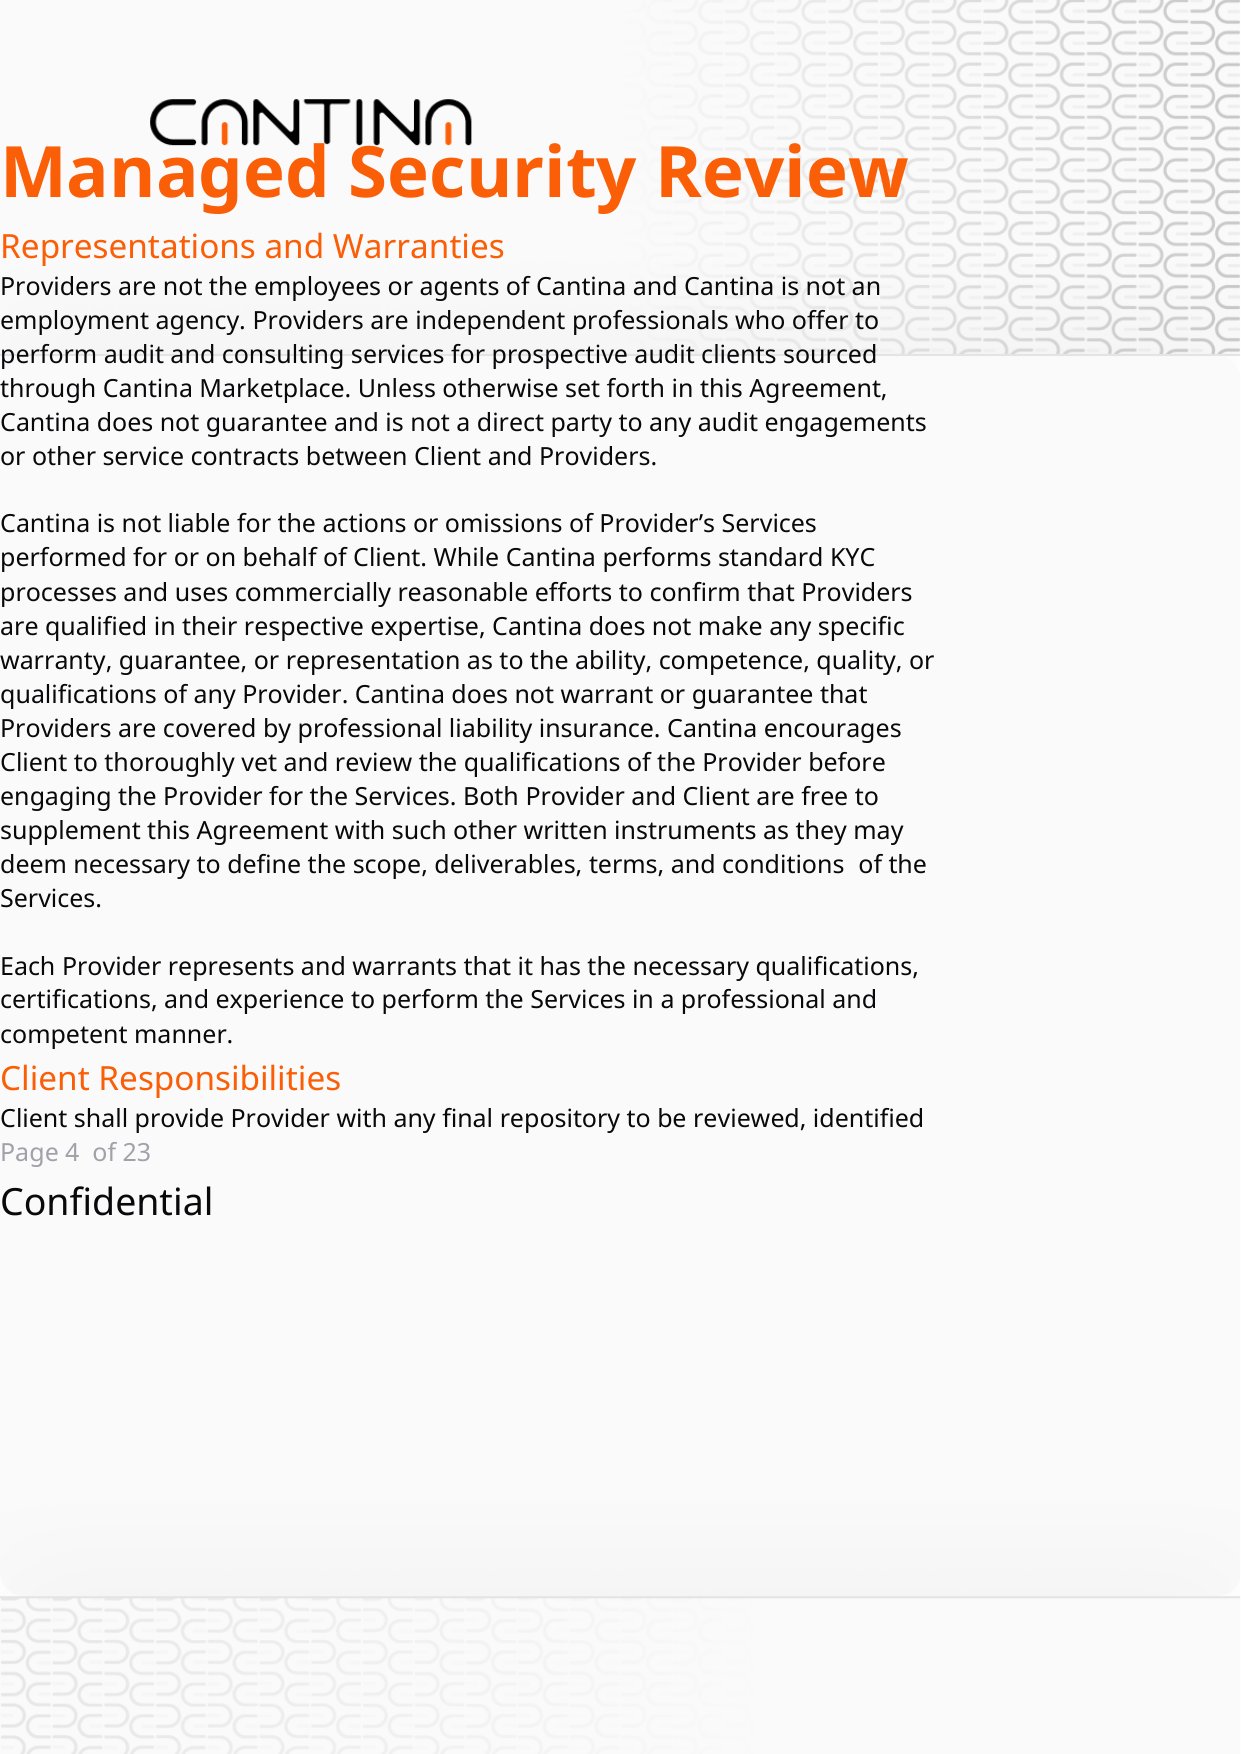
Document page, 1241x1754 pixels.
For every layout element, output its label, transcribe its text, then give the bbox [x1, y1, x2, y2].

table_header Confidential [0, 1169, 771, 1227]
table_header Page 4 of 23 [0, 1134, 155, 1168]
table_header Managed Security Review [0, 122, 953, 218]
table_header Representations and Warranties [0, 218, 508, 268]
table_header Client shall provide Provider with any final repository to be reviewed, identified [0, 1100, 946, 1134]
table_header Providers are not the employees or agents of Cantina and Cantina is not an employment agency. Providers are independent professionals who offer to perform audit and consulting services for prospective audit clients sourced through Cantina Marketplace. Unless otherwise set forth in this Agreement, Cantina does not guarantee and is not a direct party to any audit engagements or other service contracts between Client and Providers. Cantina is not liable for the actions or omissions of Provider’s Services performed for or on behalf of Client. While Cantina performs standard KYC processes and uses commercially reasonable efforts to confirm that Providers are qualified in their respective expertise, Cantina does not make any specific warranty, guarantee, or representation as to the ability, competence, quality, or qualifications of any Provider. Cantina does not warrant or guarantee that Providers are covered by professional liability insurance. Cantina encourages Client to thoroughly vet and review the qualifications of the Provider before engaging the Provider for the Services. Both Provider and Client are free to supplement this Agreement with such other written instruments as they may deem necessary to define the scope, deliverables, terms, and conditions of the Services. Each Provider represents and warrants that it has the necessary qualifications, certifications, and experience to perform the Services in a professional and competent manner. [0, 268, 946, 1050]
picture [0, 0, 1241, 1754]
table_header Client Responsibilities [0, 1050, 346, 1100]
